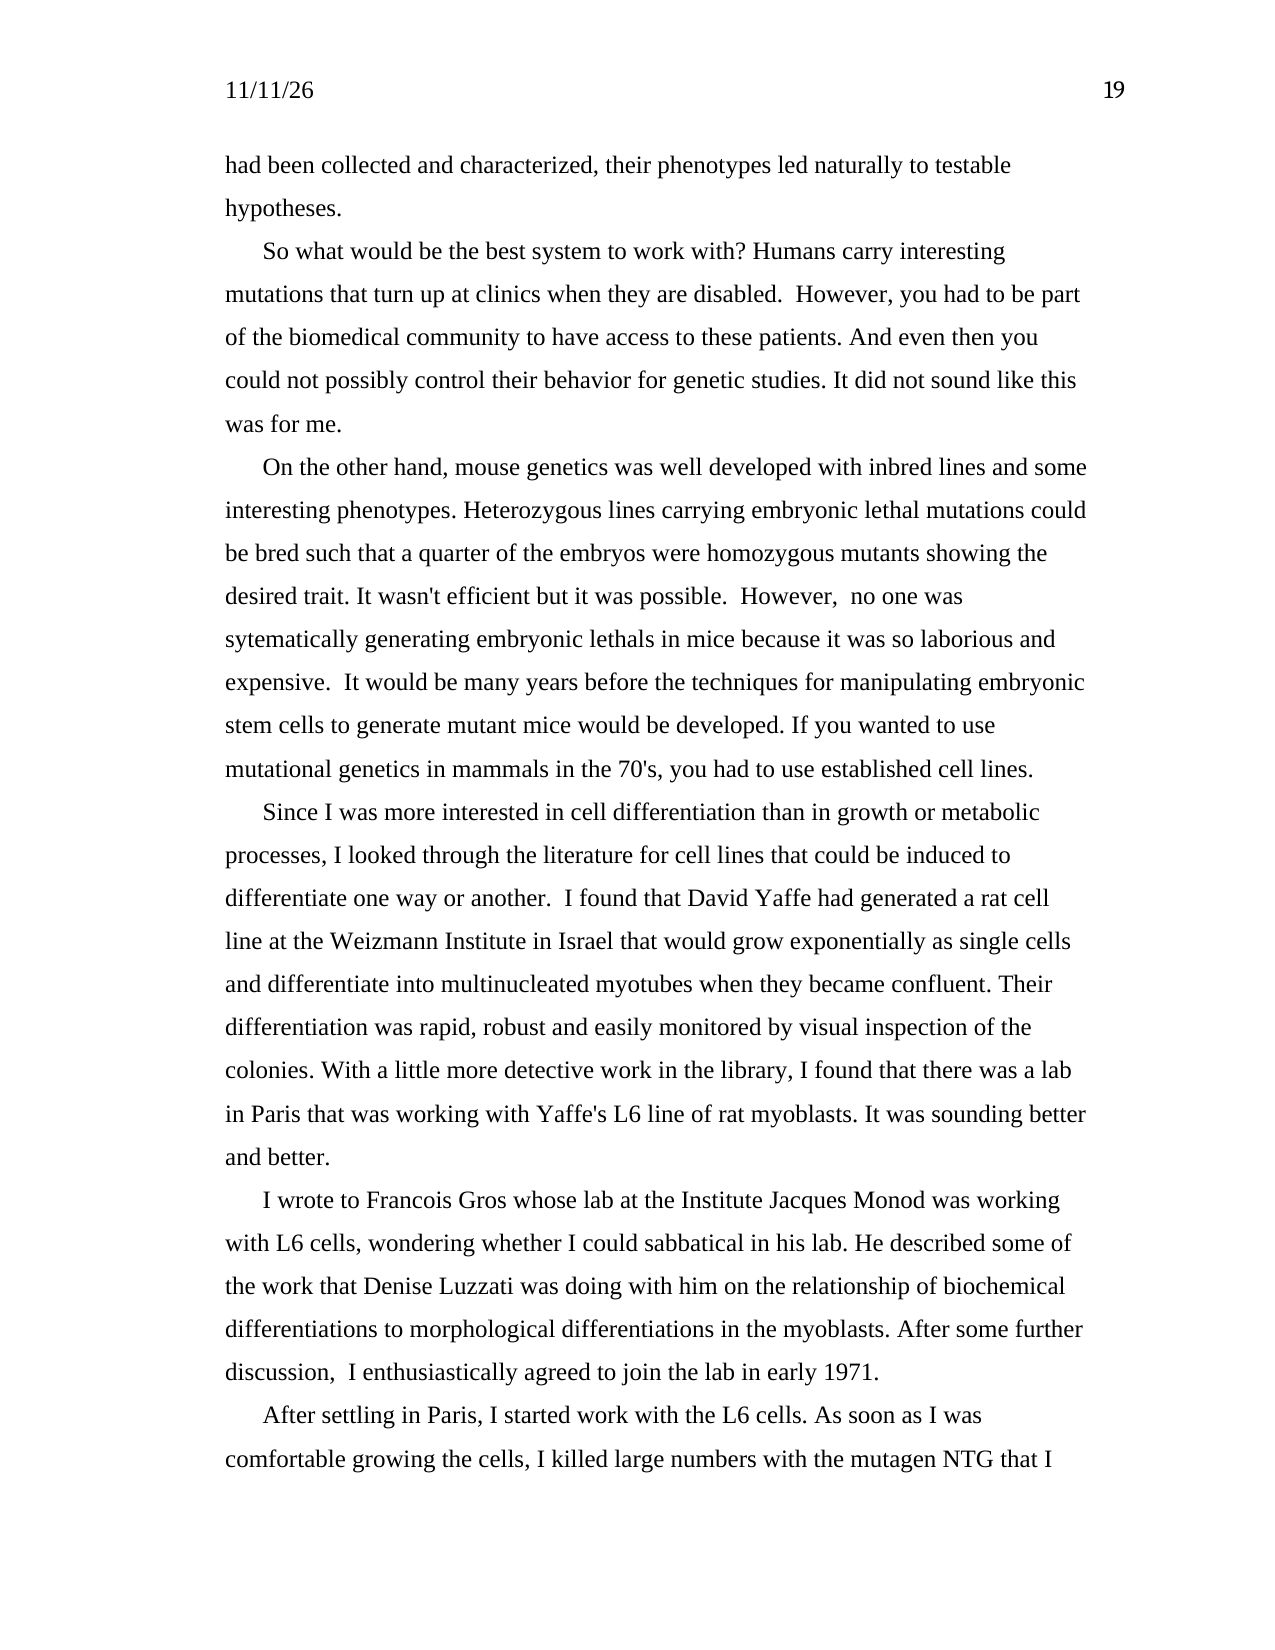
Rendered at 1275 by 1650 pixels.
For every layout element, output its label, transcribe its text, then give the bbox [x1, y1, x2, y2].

text On the other hand, mouse genetics was well developed with inbred lines and some interesting phenotypes. Heterozygous lines carrying embryonic lethal mutations could be bred such that a quarter of the embryos were homozygous mutants showing the desired trait. It wasn't efficient but it was possible. However, no one was sytematically generating embryonic lethals in mice because it was so laborious and expensive. It would be many years before the techniques for manipulating embryonic stem cells to generate mutant mice would be developed. If you wanted to use mutational genetics in mammals in the 70's, you had to use established cell lines. [225, 452, 1087, 782]
text I wrote to Francois Gros whose lab at the Institute Jacques Monod was working with L6 cells, wondering whether I could sabbatical in his lab. He described some of the work that Denise Luzzati was doing with him on the relationship of biochemical differentiations to morphological differentiations in the myoblasts. After some further discussion, I enthusiastically agreed to join the lab in early 1971. [225, 1185, 1087, 1386]
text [225, 150, 1087, 222]
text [225, 1401, 1087, 1472]
text So what would be the best system to work with? Humans carry interesting mutations that turn up at clinics when they are disabled. However, you had to be part of the biomedical community to have access to these patients. And even then you could not possibly control their behavior for genetic studies. It did not sound like this was for me. [225, 236, 1087, 437]
text Since I was more interested in cell differentiation than in growth or metabolic processes, I looked through the literature for cell lines that could be induced to differentiate one way or another. I found that David Yaffe had generated a rat cell line at the Weizmann Institute in Israel that would grow exponentially as single cells and differentiate into multinucleated myotubes when they became confluent. Their differentiation was rapid, robust and easily monitored by visual inspection of the colonies. With a little more detective work in the library, I found that there was a lab in Paris that was working with Yaffe's L6 line of rat myoblasts. It was sounding better and better. [225, 797, 1087, 1171]
